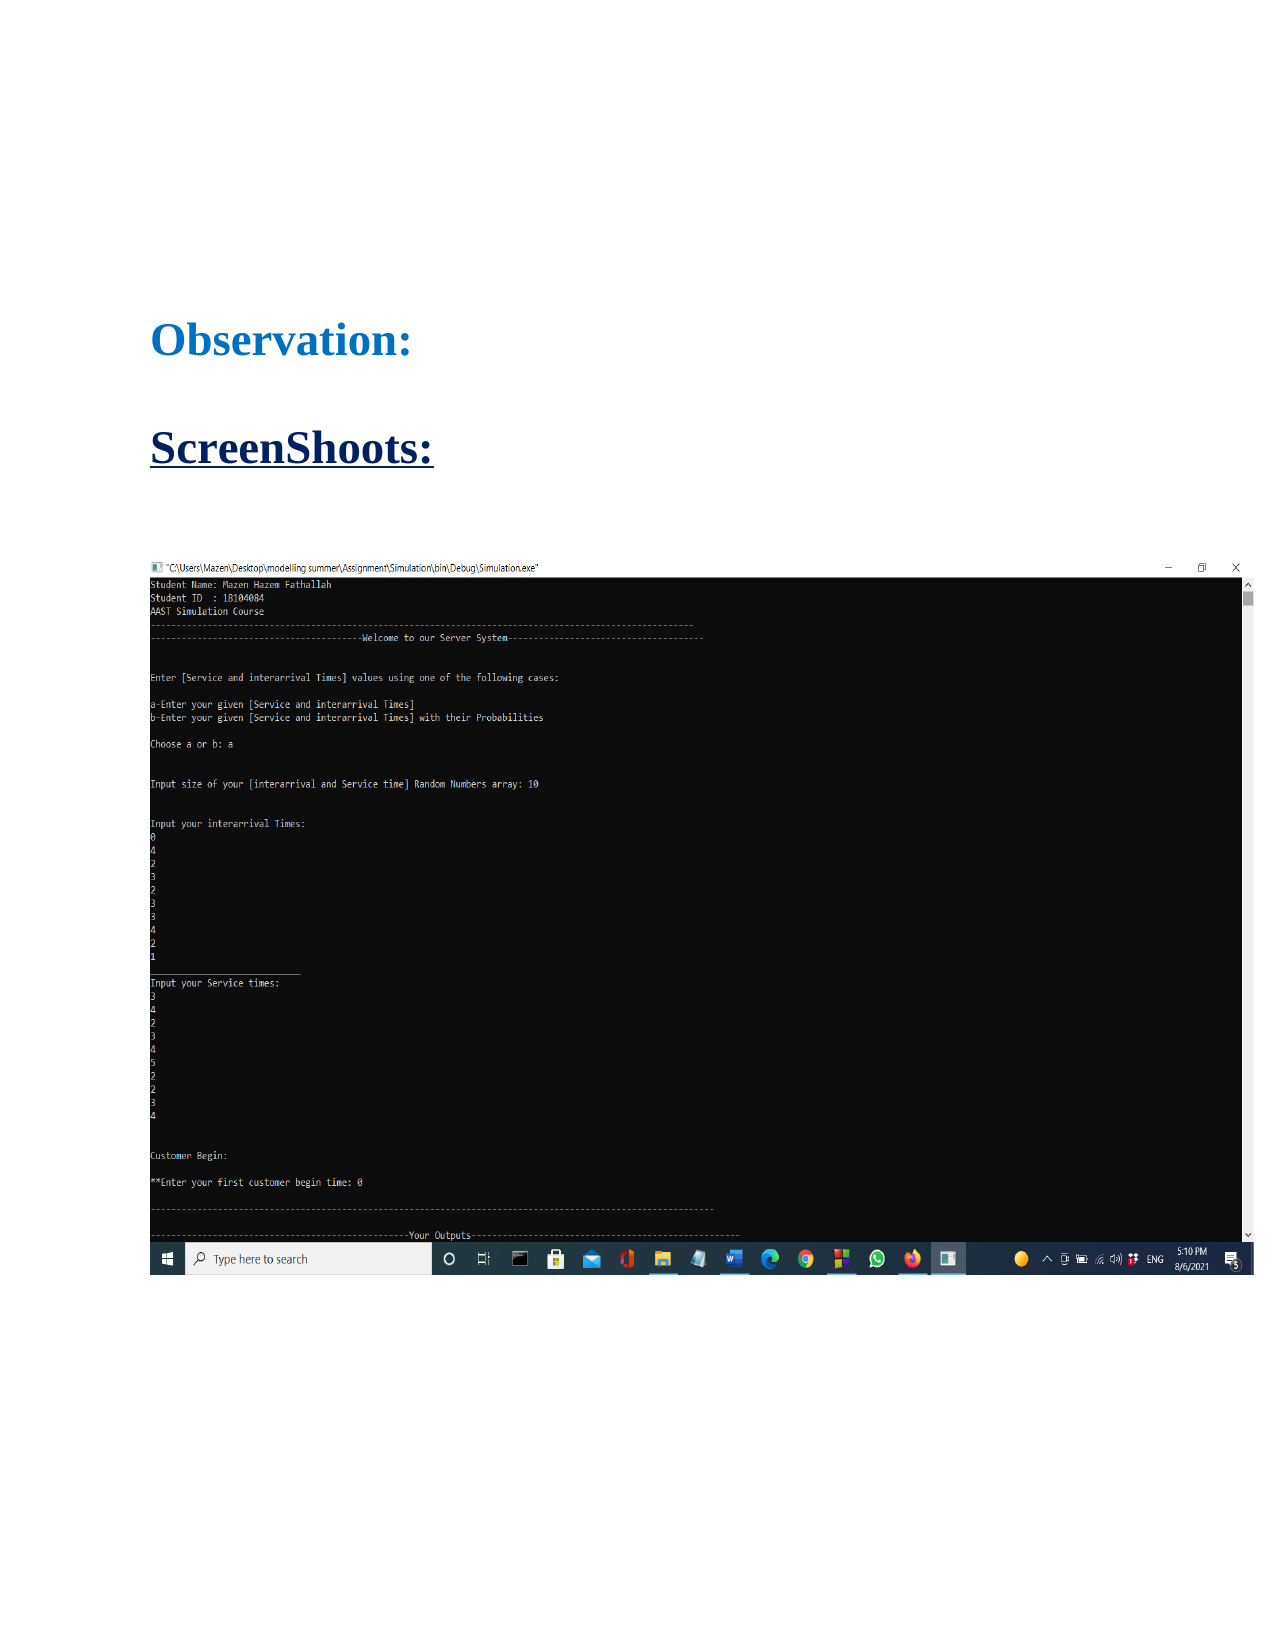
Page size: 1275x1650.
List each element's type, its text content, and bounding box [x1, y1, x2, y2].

text Observation: [150, 312, 1125, 365]
picture [150, 558, 1254, 1275]
text ScreenShoots: [150, 419, 1125, 473]
